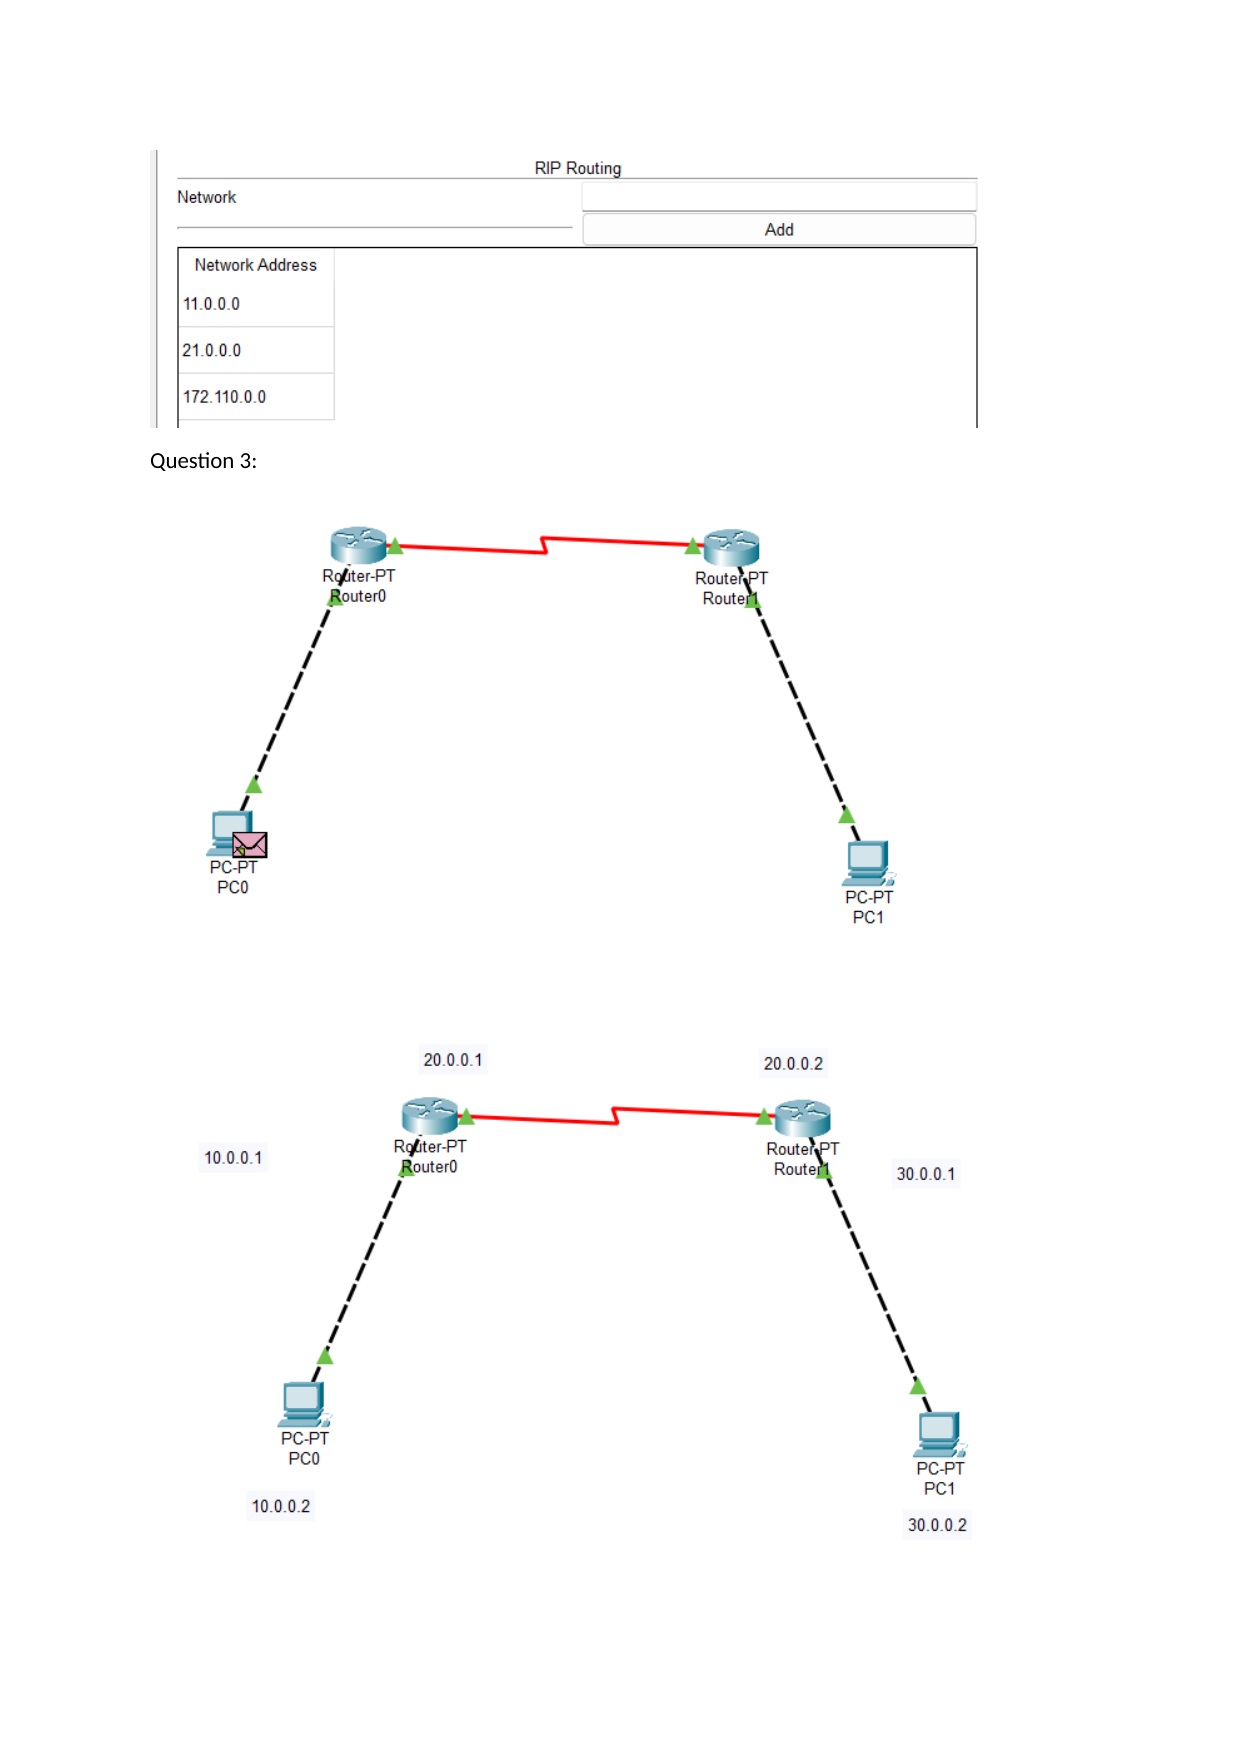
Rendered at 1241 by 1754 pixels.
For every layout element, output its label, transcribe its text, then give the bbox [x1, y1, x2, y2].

text Question 3: [150, 446, 1090, 474]
picture [150, 493, 972, 996]
picture [150, 150, 989, 428]
picture [150, 998, 1072, 1570]
